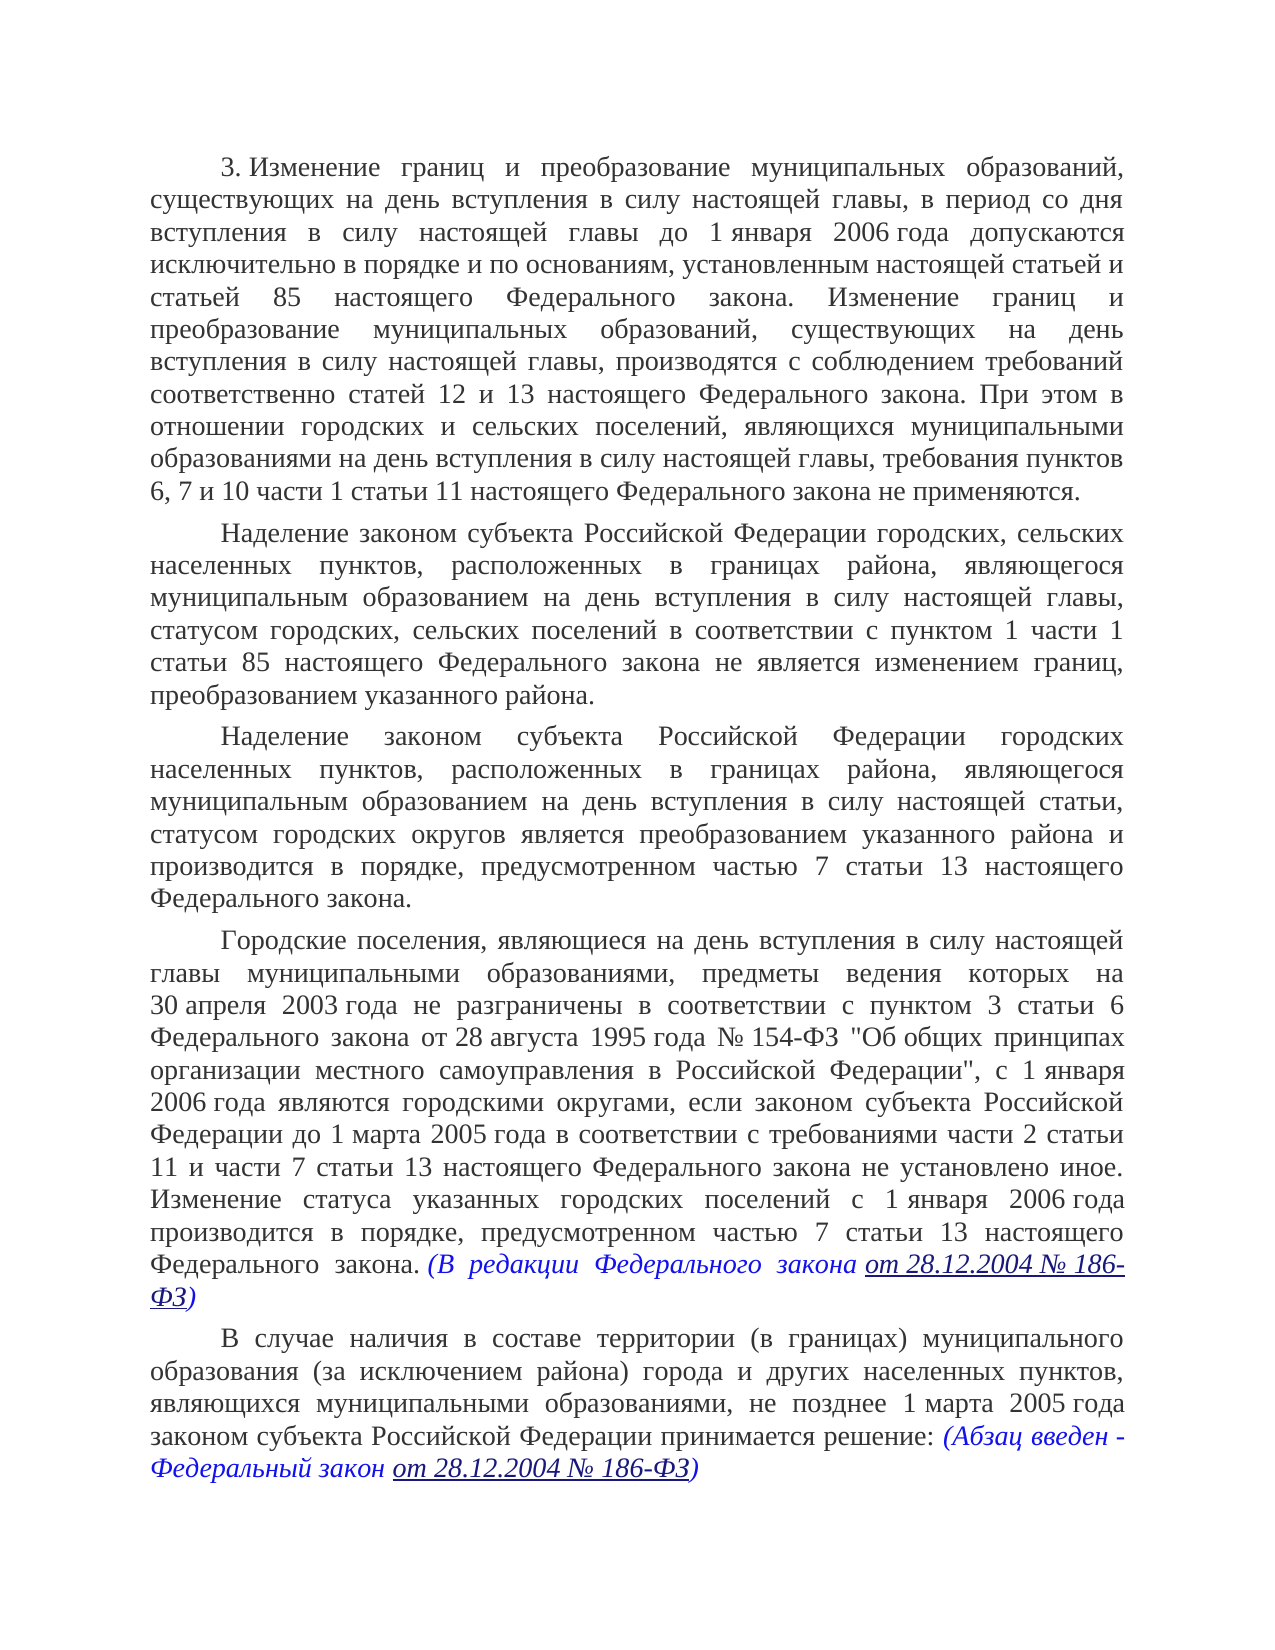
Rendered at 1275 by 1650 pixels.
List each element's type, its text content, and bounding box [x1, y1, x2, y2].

text В случае наличия в составе территории (в границах) муниципального образования (за исключением района) города и других населенных пунктов, являющихся муниципальными образованиями, не позднее 1 марта 2005 года законом субъекта Российской Федерации принимается решение: (Абзац введен - Федеральный закон от 28.12.2004 № 186-ФЗ) [150, 1321, 1125, 1483]
text Наделение законом субъекта Российской Федерации городских населенных пунктов, расположенных в границах района, являющегося муниципальным образованием на день вступления в силу настоящей статьи, статусом городских округов является преобразованием указанного района и производится в порядке, предусмотренном частью 7 статьи 13 настоящего Федерального закона. [150, 719, 1125, 914]
text Наделение законом субъекта Российской Федерации городских, сельских населенных пунктов, расположенных в границах района, являющегося муниципальным образованием на день вступления в силу настоящей главы, статусом городских, сельских поселений в соответствии с пунктом 1 части 1 статьи 85 настоящего Федерального закона не является изменением границ, преобразованием указанного района. [150, 516, 1125, 710]
text 3. Изменение границ и преобразование муниципальных образований, существующих на день вступления в силу настоящей главы, в период со дня вступления в силу настоящей главы до 1 января 2006 года допускаются исключительно в порядке и по основаниям, установленным настоящей статьей и статьей 85 настоящего Федерального закона. Изменение границ и преобразование муниципальных образований, существующих на день вступления в силу настоящей главы, производятся с соблюдением требований соответственно статей 12 и 13 настоящего Федерального закона. При этом в отношении городских и сельских поселений, являющихся муниципальными образованиями на день вступления в силу настоящей главы, требования пунктов 6, 7 и 10 части 1 статьи 11 настоящего Федерального закона не применяются. [150, 150, 1125, 506]
text Городские поселения, являющиеся на день вступления в силу настоящей главы муниципальными образованиями, предметы ведения которых на 30 апреля 2003 года не разграничены в соответствии с пунктом 3 статьи 6 Федерального закона от 28 августа 1995 года № 154-ФЗ "Об общих принципах организации местного самоуправления в Российской Федерации", с 1 января 2006 года являются городскими округами, если законом субъекта Российской Федерации до 1 марта 2005 года в соответствии с требованиями части 2 статьи 11 и части 7 статьи 13 настоящего Федерального закона не установлено иное. Изменение статуса указанных городских поселений с 1 января 2006 года производится в порядке, предусмотренном частью 7 статьи 13 настоящего Федерального закона. (В редакции Федерального закона от 28.12.2004 № 186-ФЗ) [150, 923, 1125, 1312]
